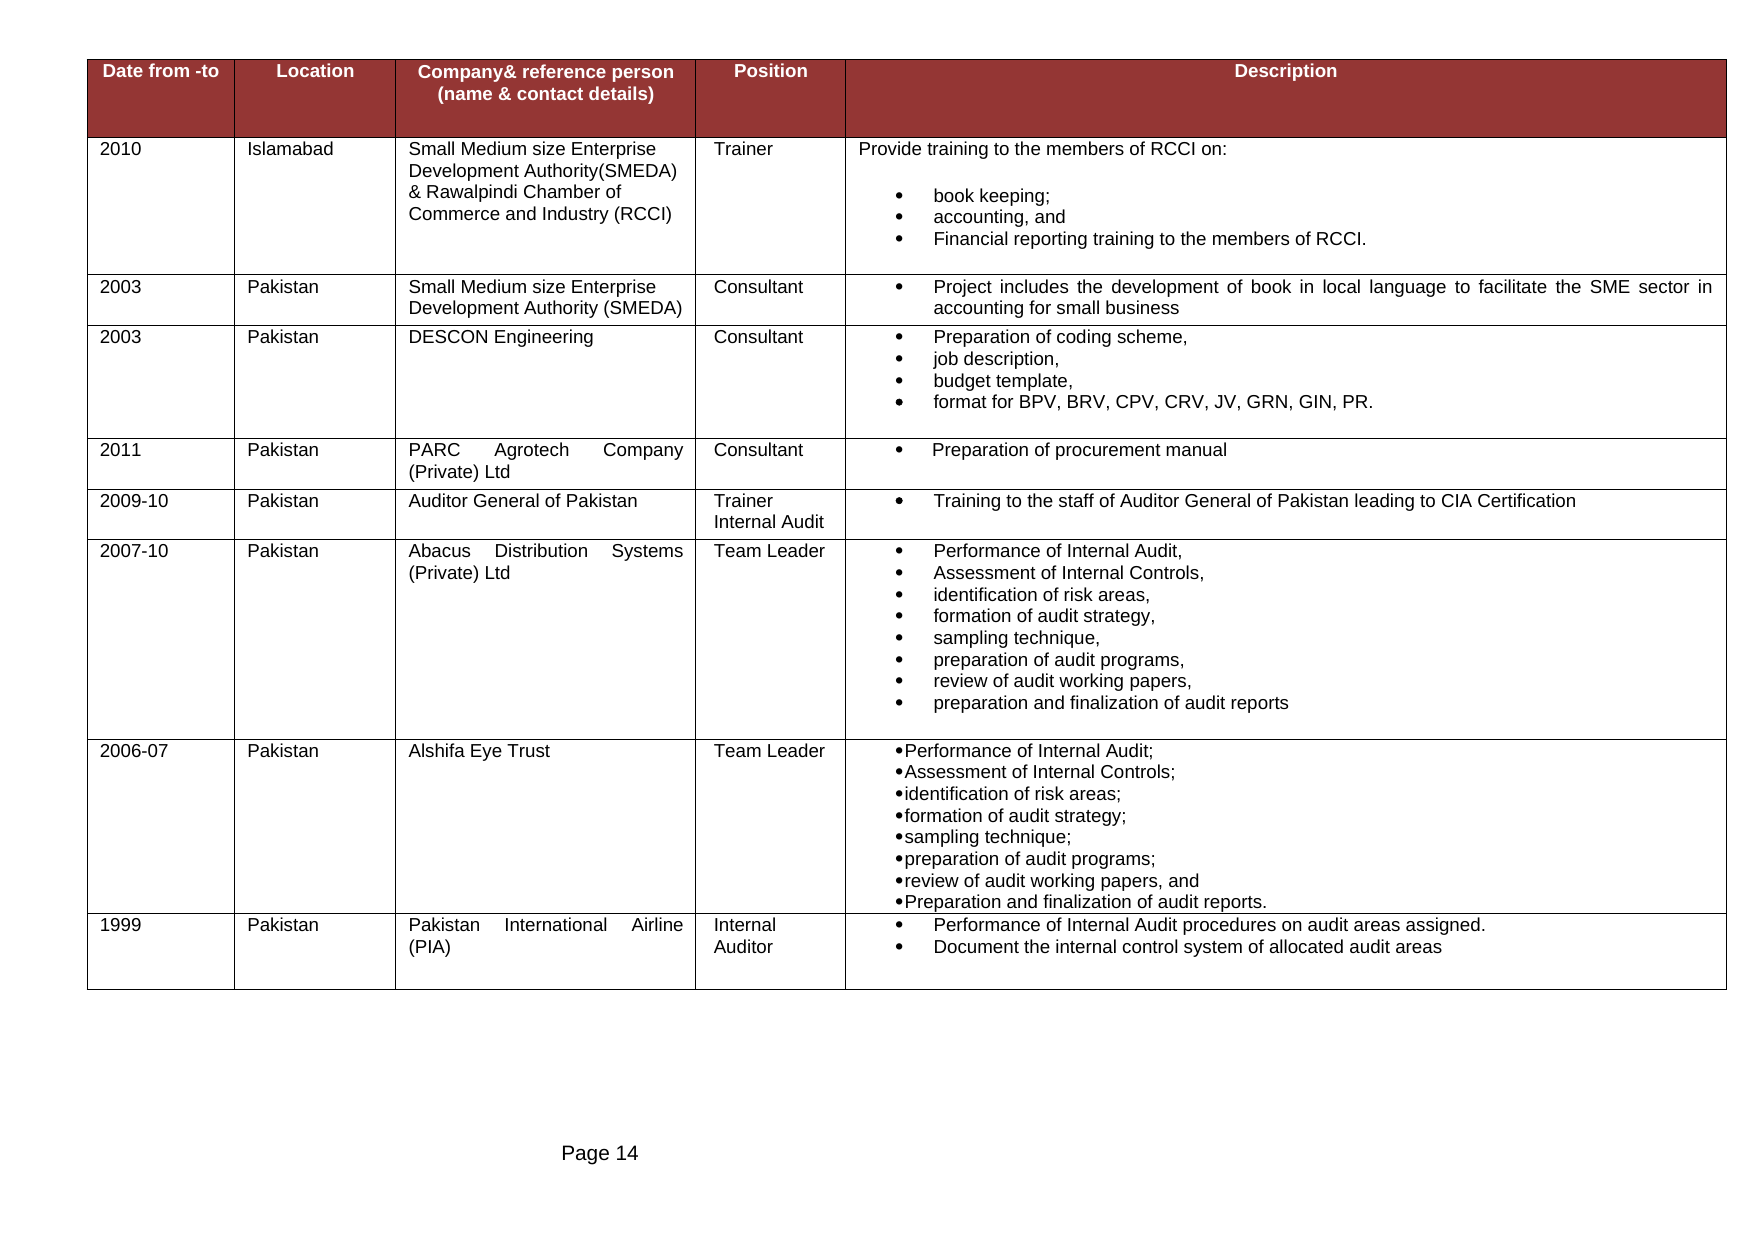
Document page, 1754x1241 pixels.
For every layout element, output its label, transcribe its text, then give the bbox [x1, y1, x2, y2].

table_cell Small Medium size Enterprise Development Authority (SMEDA) [396, 275, 695, 325]
table_cell Pakistan [235, 490, 395, 539]
table_cell Alshifa Eye Trust [396, 740, 695, 913]
table_header Company& reference person (name & contact details) [396, 60, 695, 137]
table_cell Small Medium size Enterprise Development Authority(SMEDA) & Rawalpindi Chamber of Commerce and Industry (RCCI) [396, 138, 695, 274]
table_cell 2007-10 [88, 540, 234, 739]
table_cell Team Leader [696, 540, 845, 739]
table_header Description [846, 60, 1726, 137]
table_cell Performance of Internal Audit, Assessment of Internal Controls, identification of risk areas, formation of audit strategy, sampling technique, preparation of audit programs, review of audit working papers, preparation and finalization of audit reports [846, 540, 1726, 739]
table_cell Pakistan [235, 439, 395, 488]
table_cell PARC Agrotech Company (Private) Ltd [396, 439, 695, 488]
table_cell Preparation of coding scheme, job description, budget template, format for BPV, BRV, CPV, CRV, JV, GRN, GIN, PR. [846, 326, 1726, 438]
table_cell Consultant [696, 439, 845, 488]
table_cell 2006-07 [88, 740, 234, 913]
table_cell 1999 [88, 914, 234, 988]
table_cell Pakistan [235, 540, 395, 739]
table_cell DESCON Engineering [396, 326, 695, 438]
table_header Date from -to [88, 60, 234, 137]
table_cell Preparation of procurement manual [846, 439, 1726, 488]
table_cell Auditor General of Pakistan [396, 490, 695, 539]
table_cell Pakistan [235, 740, 395, 913]
table_cell Provide training to the members of RCCI on: book keeping; accounting, and Financial reporting training to the members of RCCI. [846, 138, 1726, 274]
table_cell Pakistan [235, 275, 395, 325]
table_cell Performance of Internal Audit; Assessment of Internal Controls; identification of risk areas; formation of audit strategy; sampling technique; preparation of audit programs; review of audit working papers, and Preparation and finalization of audit reports. [846, 740, 1726, 913]
table_cell Internal Auditor [696, 914, 845, 988]
table_cell Islamabad [235, 138, 395, 274]
table_cell Consultant [696, 275, 845, 325]
table_cell 2009-10 [88, 490, 234, 539]
table_cell 2011 [88, 439, 234, 488]
table_cell Project includes the development of book in local language to facilitate the SME sector in accounting for small business [846, 275, 1726, 325]
table_cell 2003 [88, 275, 234, 325]
table_cell Pakistan [235, 914, 395, 988]
table_cell 2003 [88, 326, 234, 438]
table_cell Performance of Internal Audit procedures on audit areas assigned. Document the internal control system of allocated audit areas [846, 914, 1726, 988]
table_cell 2010 [88, 138, 234, 274]
table_cell Abacus Distribution Systems (Private) Ltd [396, 540, 695, 739]
table_cell Training to the staff of Auditor General of Pakistan leading to CIA Certification [846, 490, 1726, 539]
table_header Location [235, 60, 395, 137]
table_cell Trainer Internal Audit [696, 490, 845, 539]
table_cell Pakistan [235, 326, 395, 438]
table_header Position [696, 60, 845, 137]
table_cell Team Leader [696, 740, 845, 913]
table_cell Trainer [696, 138, 845, 274]
table_cell Consultant [696, 326, 845, 438]
table_cell Pakistan International Airline (PIA) [396, 914, 695, 988]
